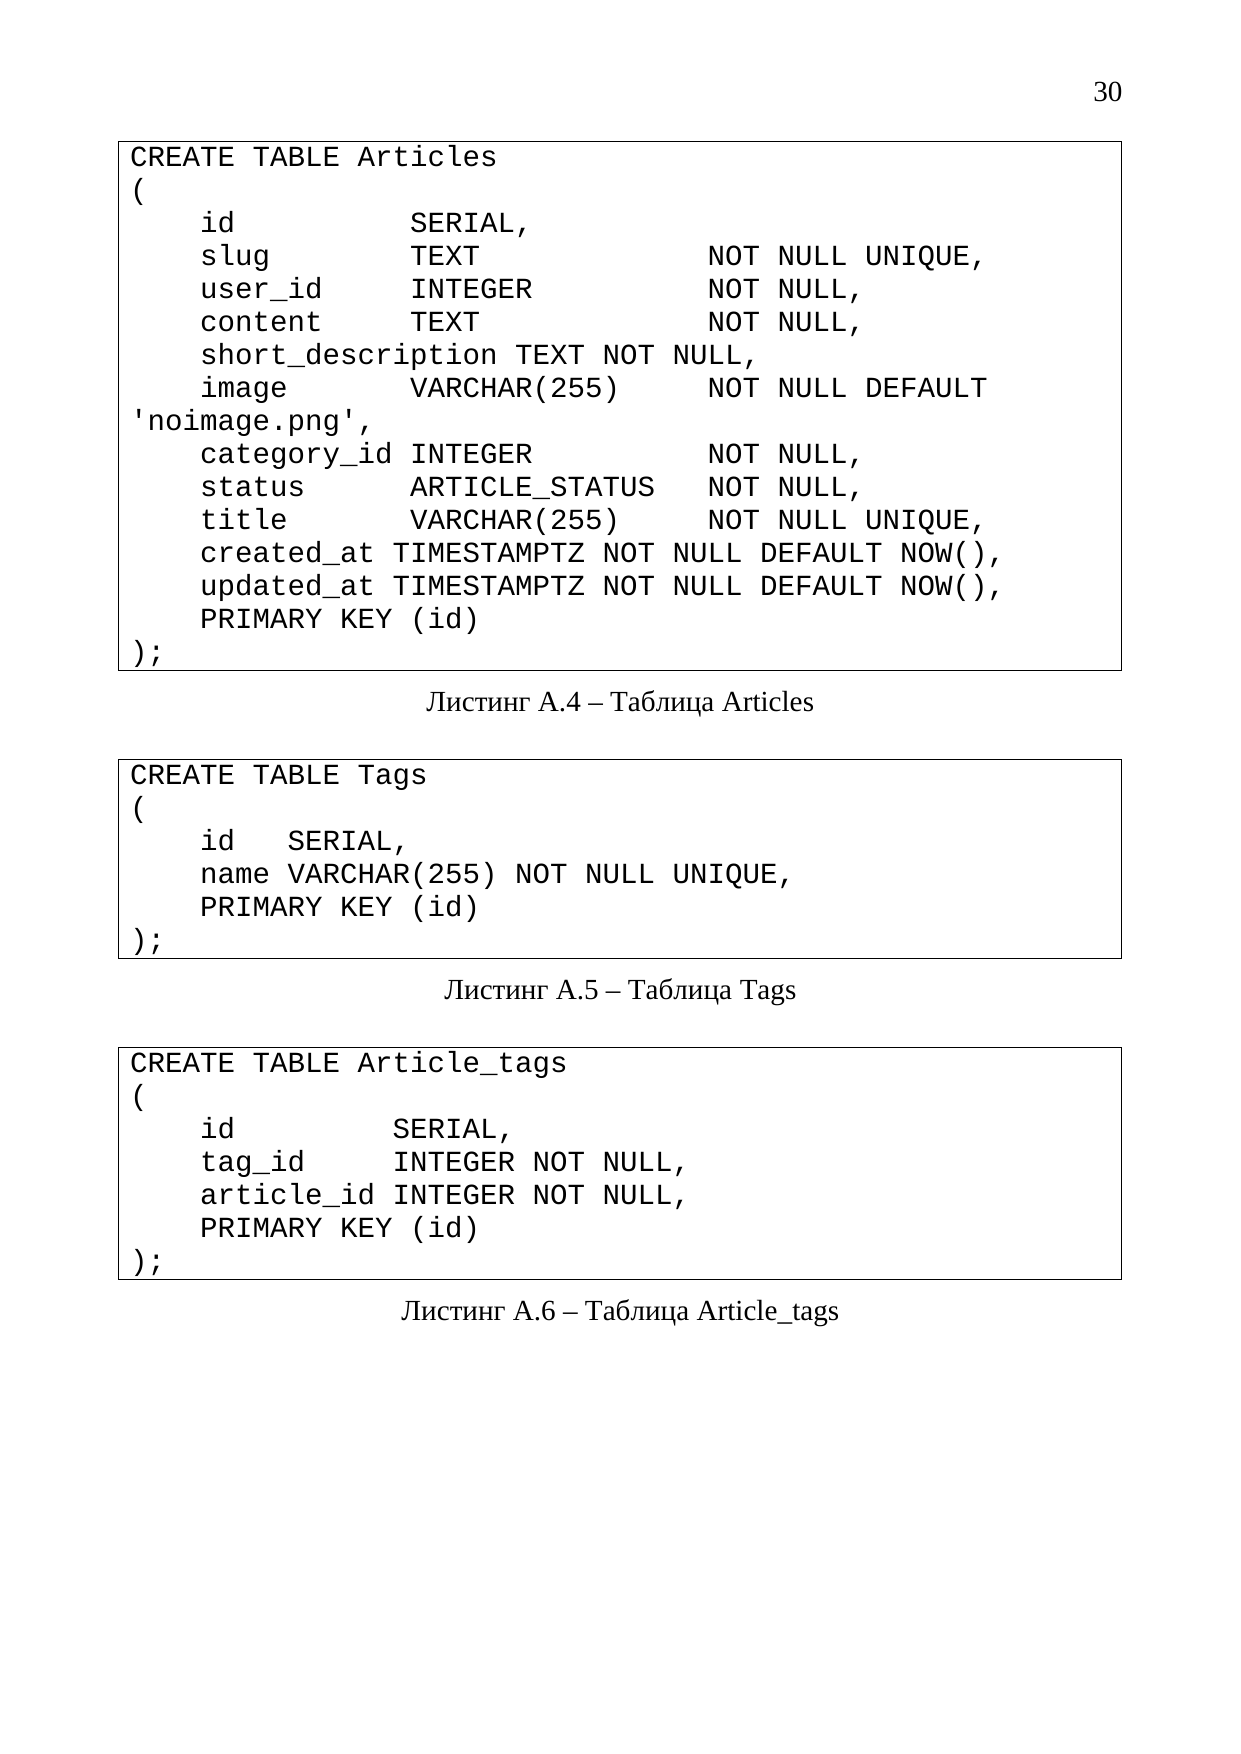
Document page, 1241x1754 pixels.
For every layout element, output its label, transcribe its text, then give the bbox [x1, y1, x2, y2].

text Листинг А.6 – Таблица Article_tags [118, 1293, 1122, 1326]
table_header CREATE TABLE Article_tags ( id SERIAL, tag_id INTEGER NOT NULL, article_id INTEGER NOT NULL, PRIMARY KEY (id) ); [119, 1048, 1121, 1279]
table_header CREATE TABLE Articles ( id SERIAL, slug TEXT NOT NULL UNIQUE, user_id INTEGER NOT NULL, content TEXT NOT NULL, short_description TEXT NOT NULL, image VARCHAR(255) NOT NULL DEFAULT 'noimage.png', category_id INTEGER NOT NULL, status ARTICLE_STATUS NOT NULL, title VARCHAR(255) NOT NULL UNIQUE, created_at TIMESTAMPTZ NOT NULL DEFAULT NOW(), updated_at TIMESTAMPTZ NOT NULL DEFAULT NOW(), PRIMARY KEY (id) ); [119, 142, 1121, 670]
text Листинг А.4 – Таблица Articles [118, 684, 1122, 717]
text Листинг А.5 – Таблица Tags [118, 972, 1122, 1005]
table_header CREATE TABLE Tags ( id SERIAL, name VARCHAR(255) NOT NULL UNIQUE, PRIMARY KEY (id) ); [119, 760, 1121, 958]
